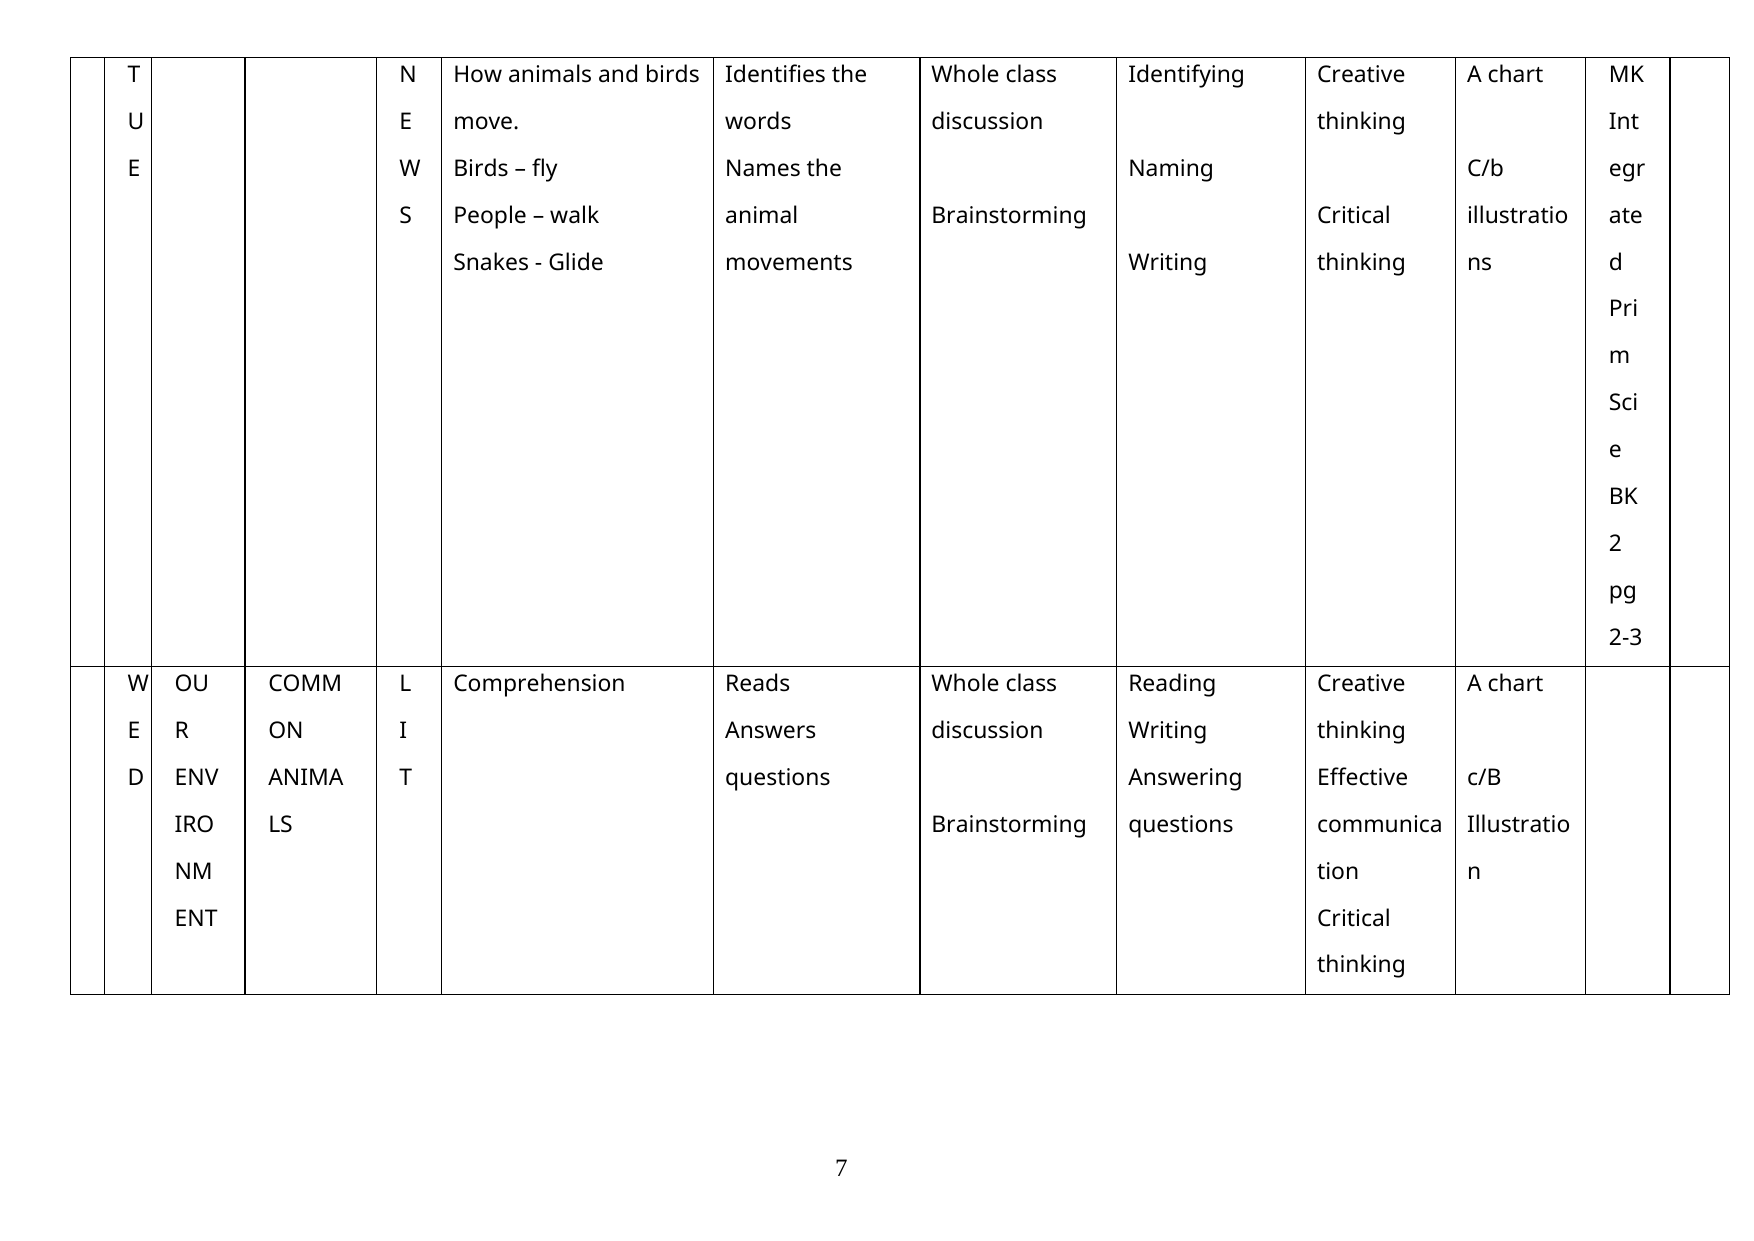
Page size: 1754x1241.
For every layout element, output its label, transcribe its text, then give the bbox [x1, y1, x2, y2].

table_cell Identifies the words Names the animal movements [714, 58, 919, 666]
table_cell Identifying Naming Writing [1117, 58, 1305, 666]
table_cell WED [105, 667, 151, 994]
table_cell Creative thinking Effective communication Critical thinking [1306, 667, 1455, 994]
table_cell [1586, 667, 1669, 994]
table_cell [1671, 667, 1729, 994]
table_cell NEWS [377, 58, 441, 666]
table_cell [71, 667, 104, 994]
table_cell TUE [105, 58, 151, 666]
table_cell [152, 58, 244, 666]
table_cell Reading Writing Answering questions [1117, 667, 1305, 994]
table_cell [1671, 58, 1729, 666]
table_cell Creative thinking Critical thinking [1306, 58, 1455, 666]
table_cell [921, 667, 1116, 994]
table_cell [71, 58, 104, 666]
table_cell COMMON ANIMALS [246, 667, 376, 994]
table_cell MK Integrated Prim Scie BK 2 pg 2-3 [1586, 58, 1669, 666]
table_cell How animals and birds move. Birds – fly People – walk Snakes - Glide [442, 58, 713, 666]
table_cell A chart c/B Illustration [1456, 667, 1585, 994]
table_cell OUR ENVIRONMENT [152, 667, 244, 994]
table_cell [921, 58, 1116, 666]
table_cell Comprehension [442, 667, 713, 994]
table_cell A chart C/b illustrations [1456, 58, 1585, 666]
table_cell Reads Answers questions [714, 667, 919, 994]
table_cell [246, 58, 376, 666]
table_cell LIT [377, 667, 441, 994]
